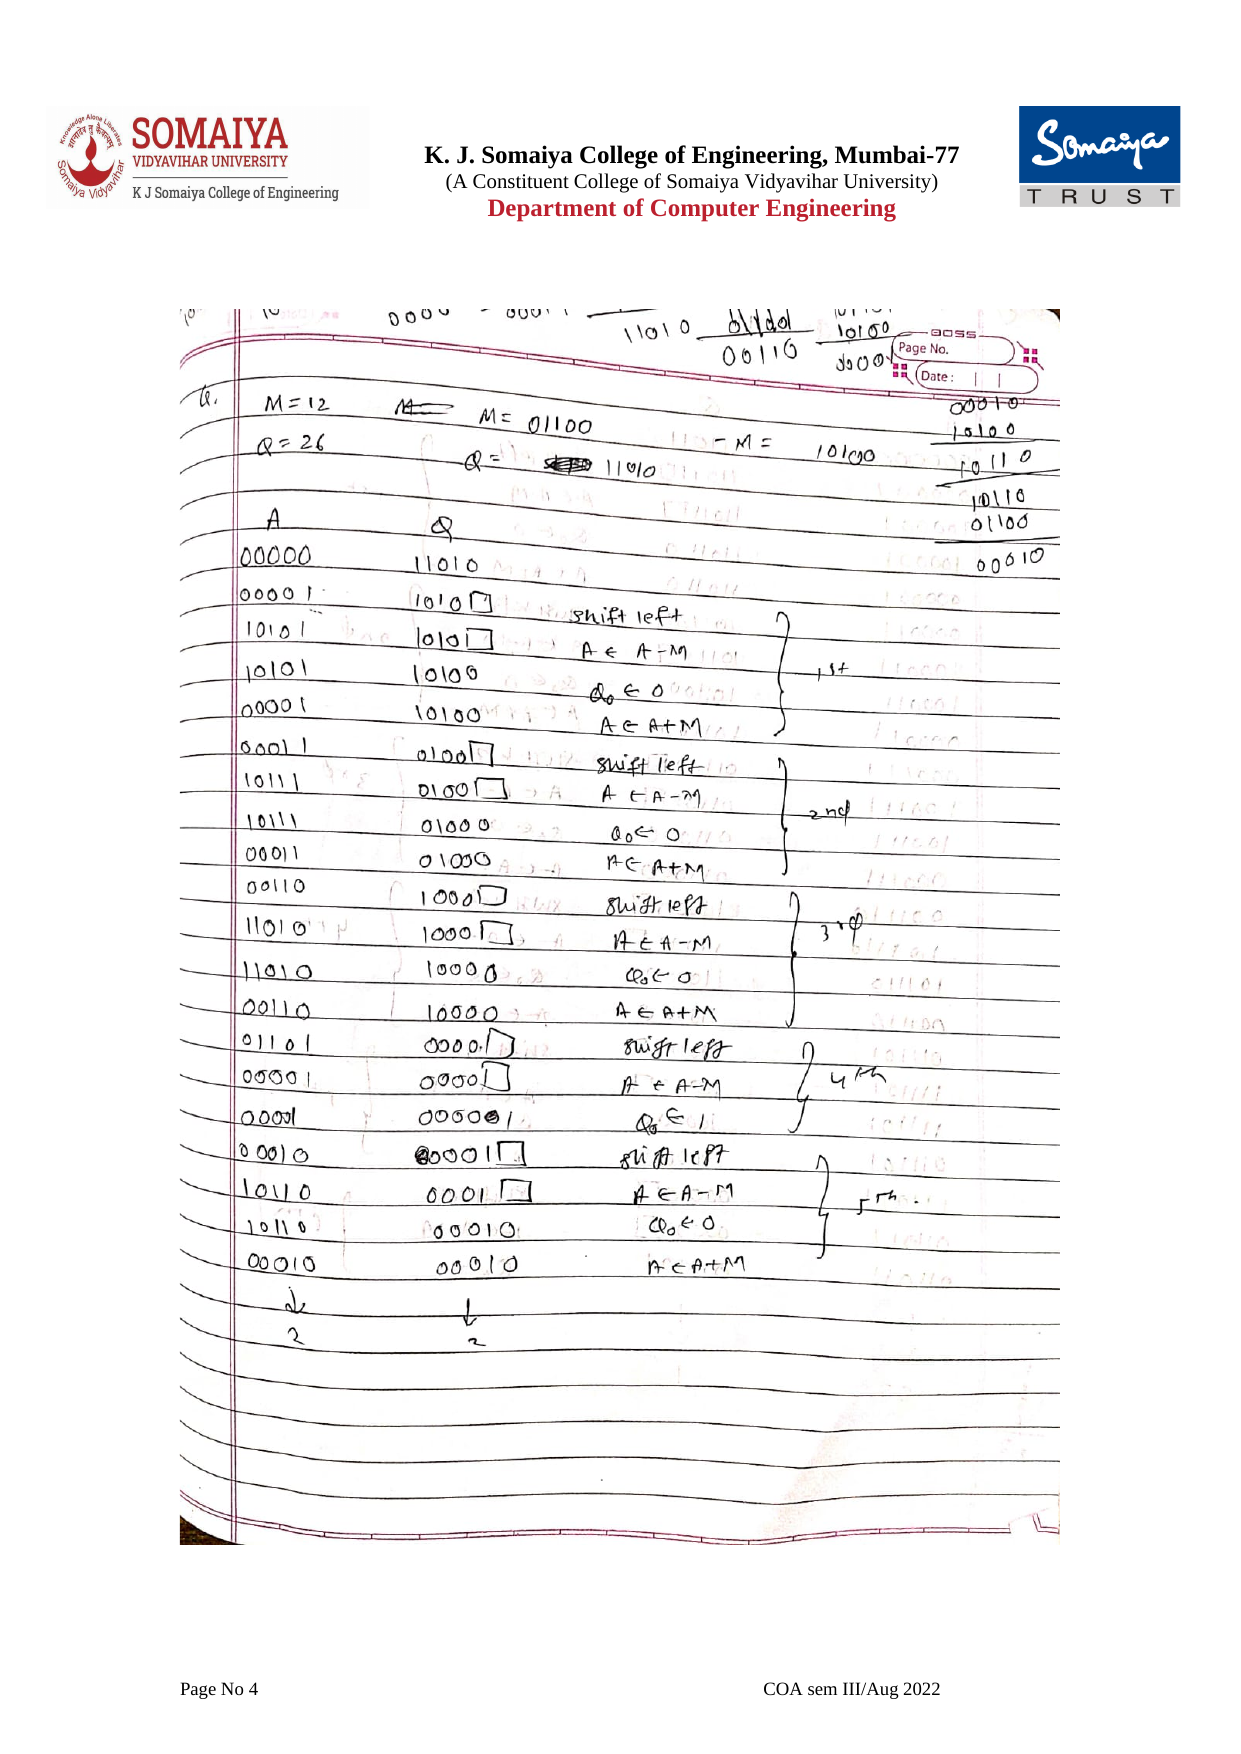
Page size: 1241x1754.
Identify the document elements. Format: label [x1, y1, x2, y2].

picture [1019, 106, 1181, 207]
picture [179, 309, 1060, 1545]
picture [45, 106, 370, 209]
